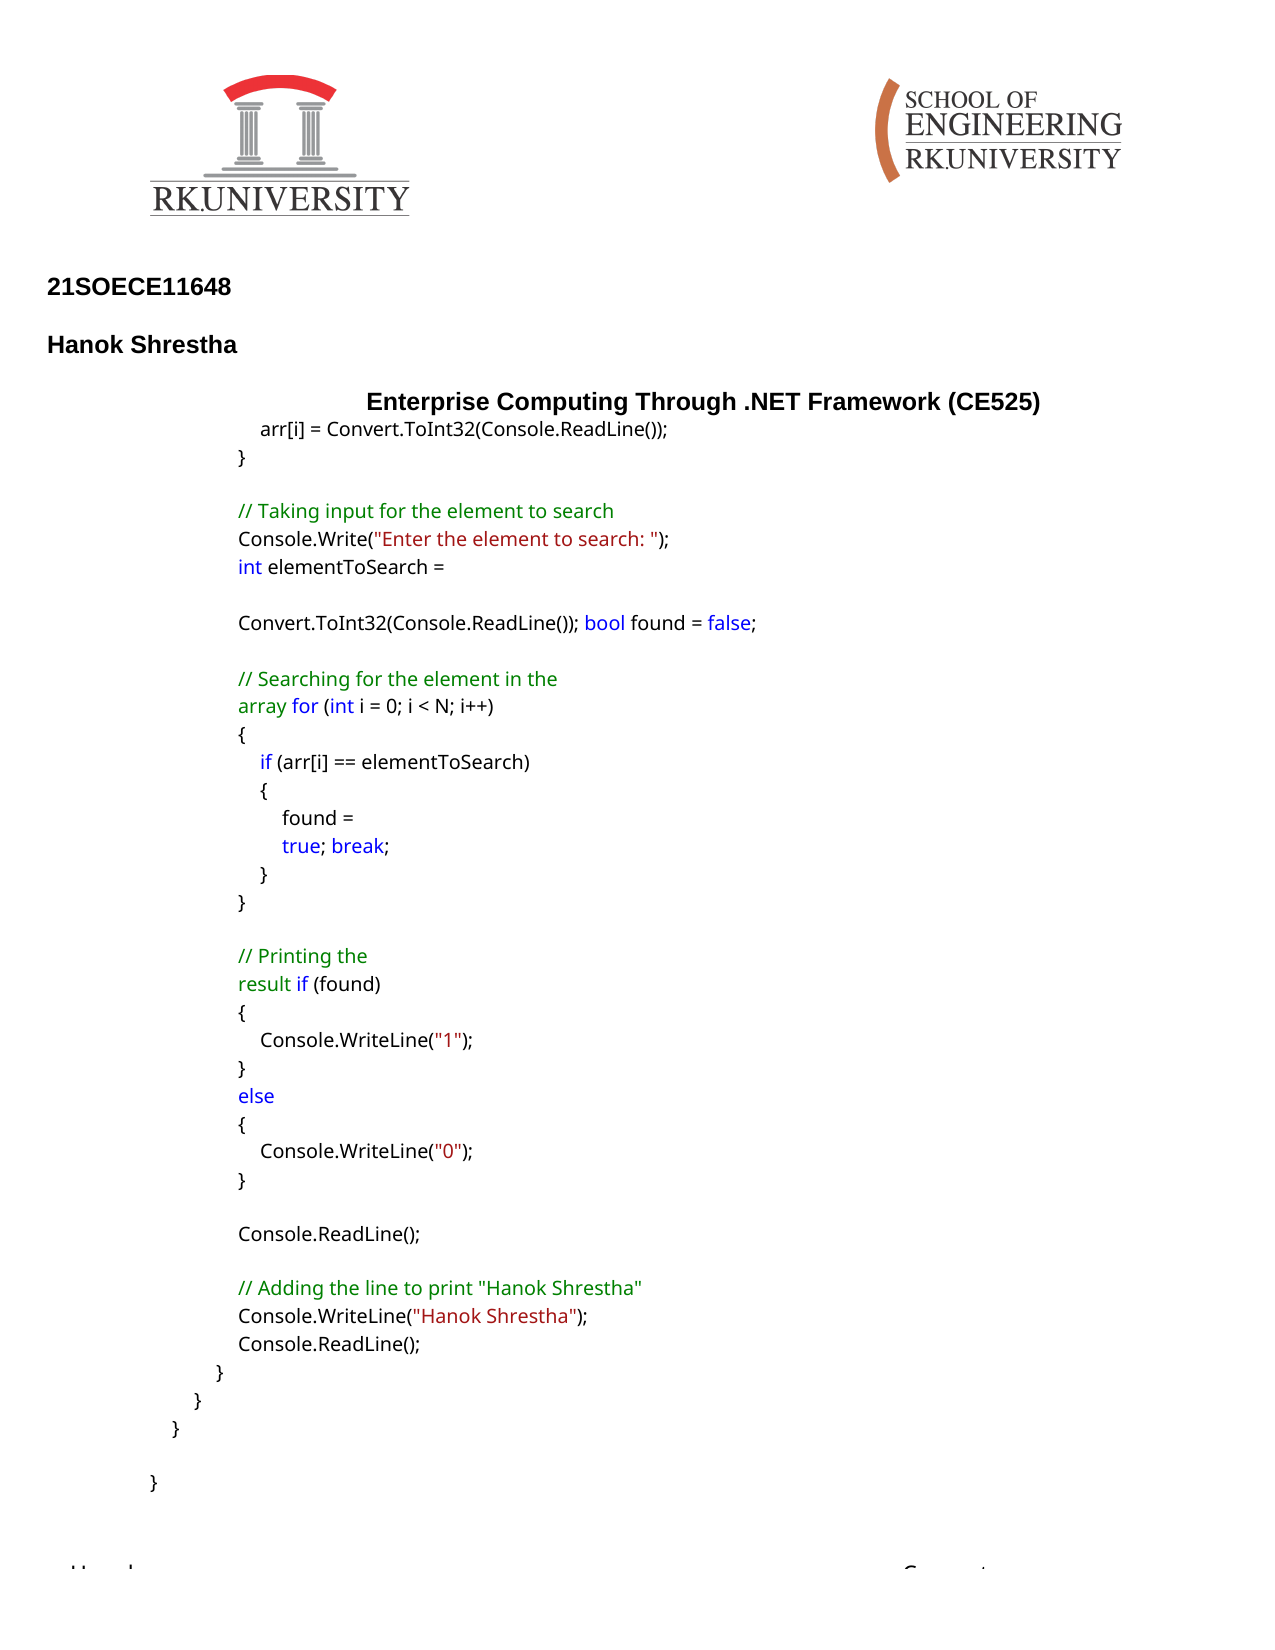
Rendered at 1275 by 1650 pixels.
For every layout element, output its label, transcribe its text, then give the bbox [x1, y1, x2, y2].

text if (arr[i] == elementToSearch) [260, 748, 1185, 775]
text { [238, 998, 1185, 1025]
text // Searching for the element in the array for (int i = 0; i < N; i++) [238, 665, 599, 720]
text } [238, 888, 1185, 915]
text // Printing the result if (found) [238, 942, 410, 997]
text } [238, 1166, 1185, 1193]
text } [260, 860, 1185, 887]
text } [238, 1054, 1185, 1081]
text int elementToSearch = Convert.ToInt32(Console.ReadLine()); bool found = false; [238, 553, 776, 636]
text else [238, 1082, 1185, 1109]
text } [150, 1468, 1185, 1495]
text arr[i] = Convert.ToInt32(Console.ReadLine()); [260, 415, 1185, 442]
text } [172, 1414, 1185, 1441]
text } [216, 1358, 1185, 1385]
text { [238, 721, 1185, 747]
text // Adding the line to print "Hanok Shrestha" Console.WriteLine("Hanok Shrestha"); Console.ReadLine(); [238, 1275, 690, 1357]
text // Taking input for the element to search Console.Write("Enter the element to search: "); [238, 497, 690, 552]
text found = true; break; [282, 804, 396, 859]
text { [260, 776, 1185, 803]
text } [194, 1386, 1185, 1413]
picture [150, 75, 410, 216]
picture [875, 78, 1122, 183]
text { [238, 1110, 1185, 1137]
text } [238, 443, 1185, 470]
text Console.WriteLine("1"); [260, 1026, 1185, 1053]
text Console.WriteLine("0"); [260, 1138, 1185, 1165]
text Console.ReadLine(); [238, 1220, 1185, 1247]
